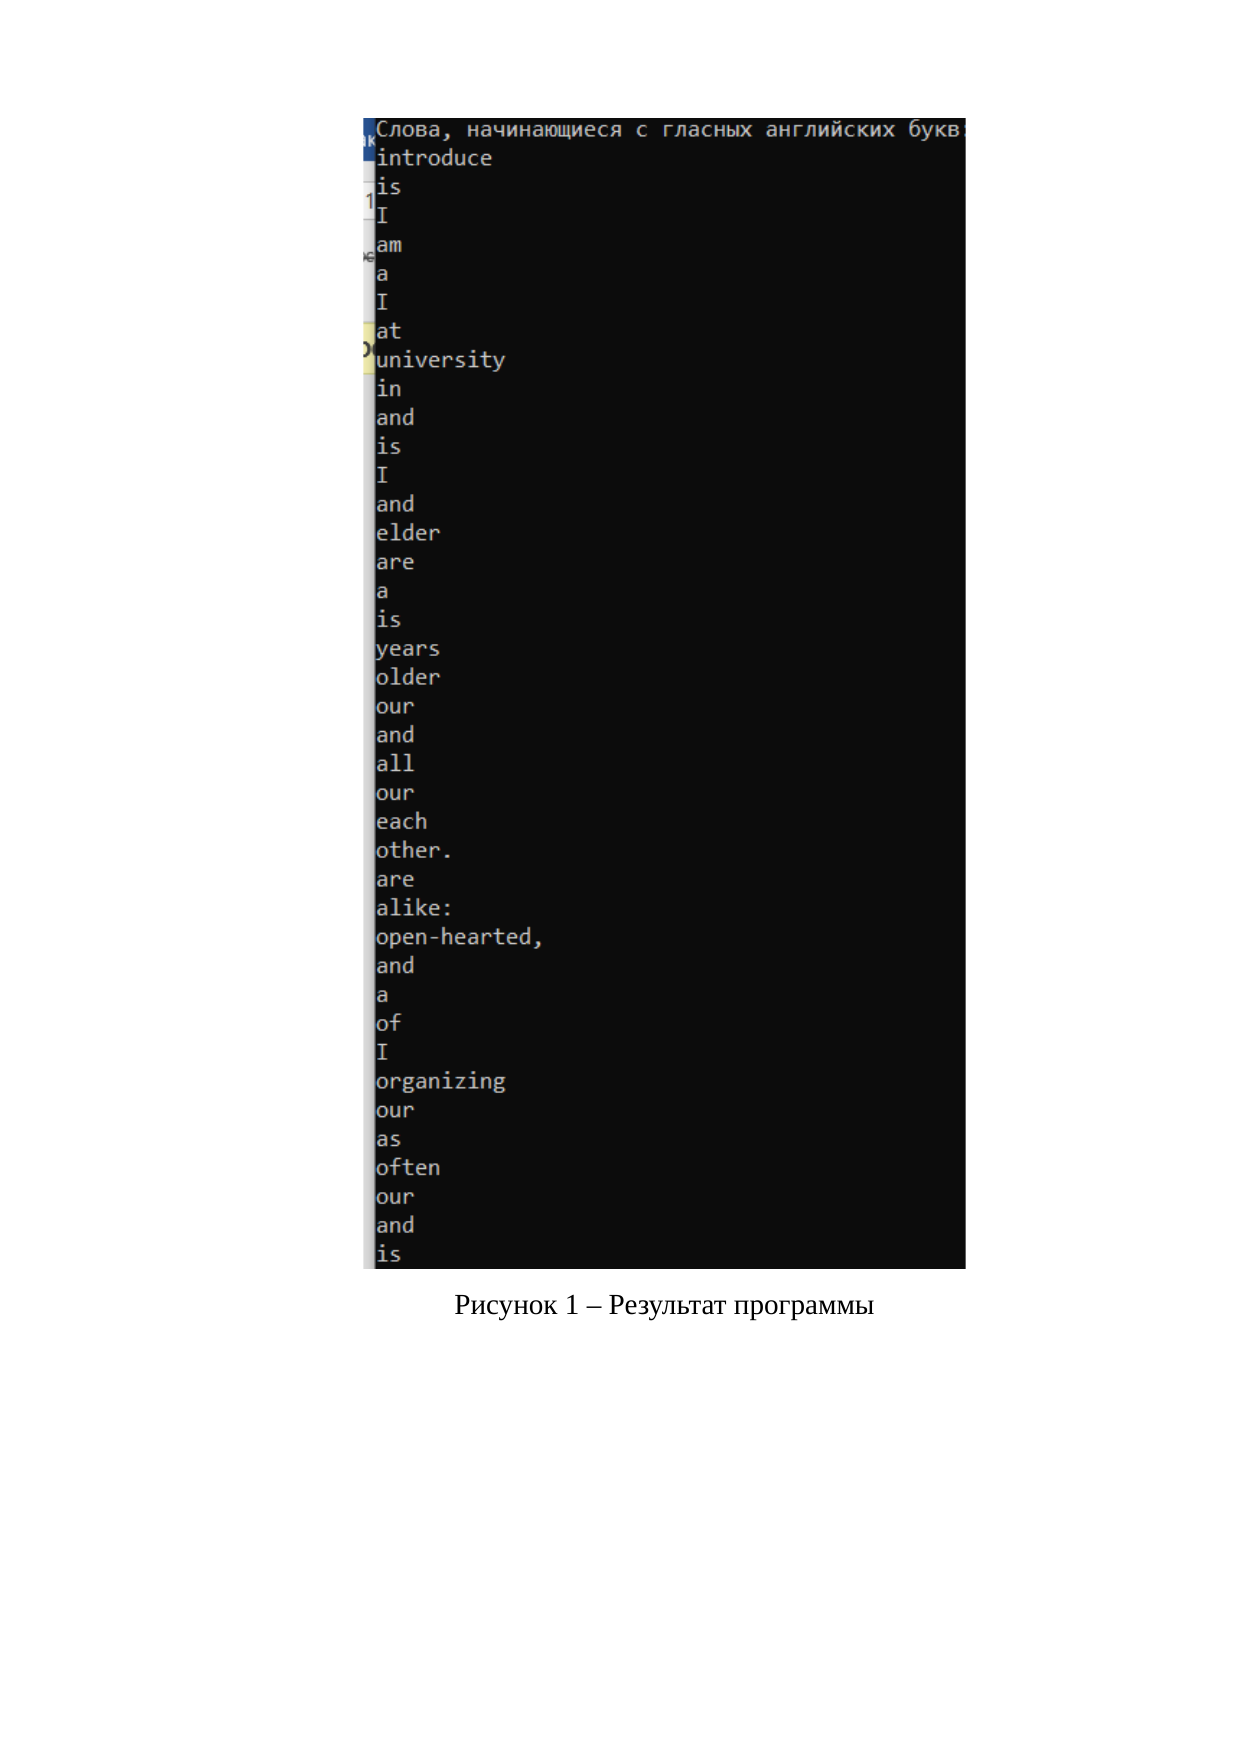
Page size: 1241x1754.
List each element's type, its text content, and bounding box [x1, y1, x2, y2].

picture [363, 118, 966, 1269]
text Рисунок 1 – Результат программы [177, 1287, 1152, 1321]
